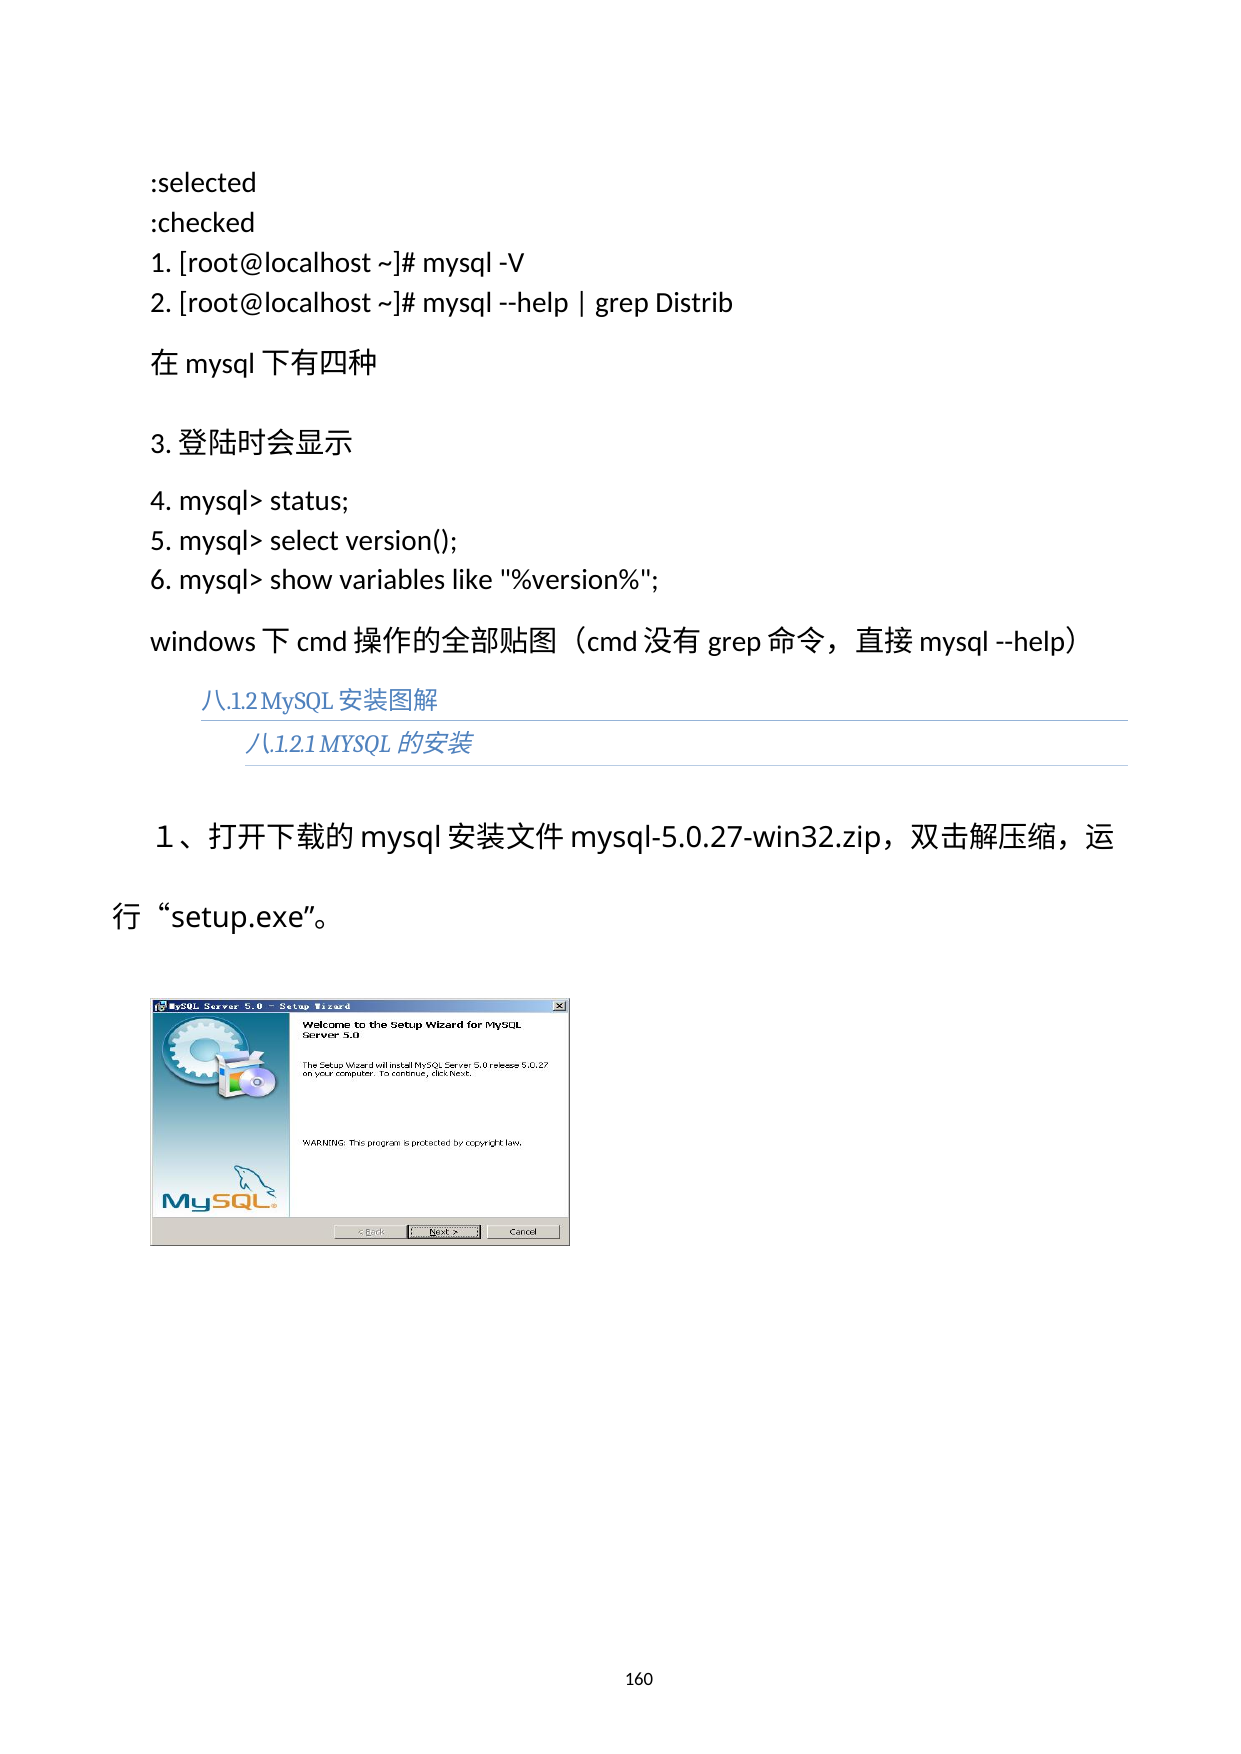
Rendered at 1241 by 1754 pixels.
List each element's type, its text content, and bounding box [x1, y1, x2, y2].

text 6. mysql> show variables like "%version%"; [112, 559, 1128, 599]
text 4. mysql> status; [112, 480, 1128, 520]
text 3. 登陆时会显示 [112, 401, 1128, 480]
picture [150, 998, 570, 1246]
text １、打开下载的mysql安装文件mysql-5.0.27-win32.zip，双击解压缩，运行“setup.exe”。 [112, 795, 1128, 954]
text 在mysql下有四种 [112, 321, 1128, 401]
subtitle MYSQL的安装 [245, 721, 1128, 765]
text :checked [112, 202, 1128, 242]
text 2. [root@localhost ~]# mysql --help | grep Distrib [112, 282, 1128, 321]
text 5. mysql> select version(); [112, 520, 1128, 559]
subtitle MySQL安装图解 [201, 678, 1128, 720]
text 1. [root@localhost ~]# mysql -V [112, 242, 1128, 282]
text windows下cmd操作的全部贴图（cmd没有grep命令，直接mysql --help） [112, 599, 1128, 678]
text :selected [112, 163, 1128, 202]
